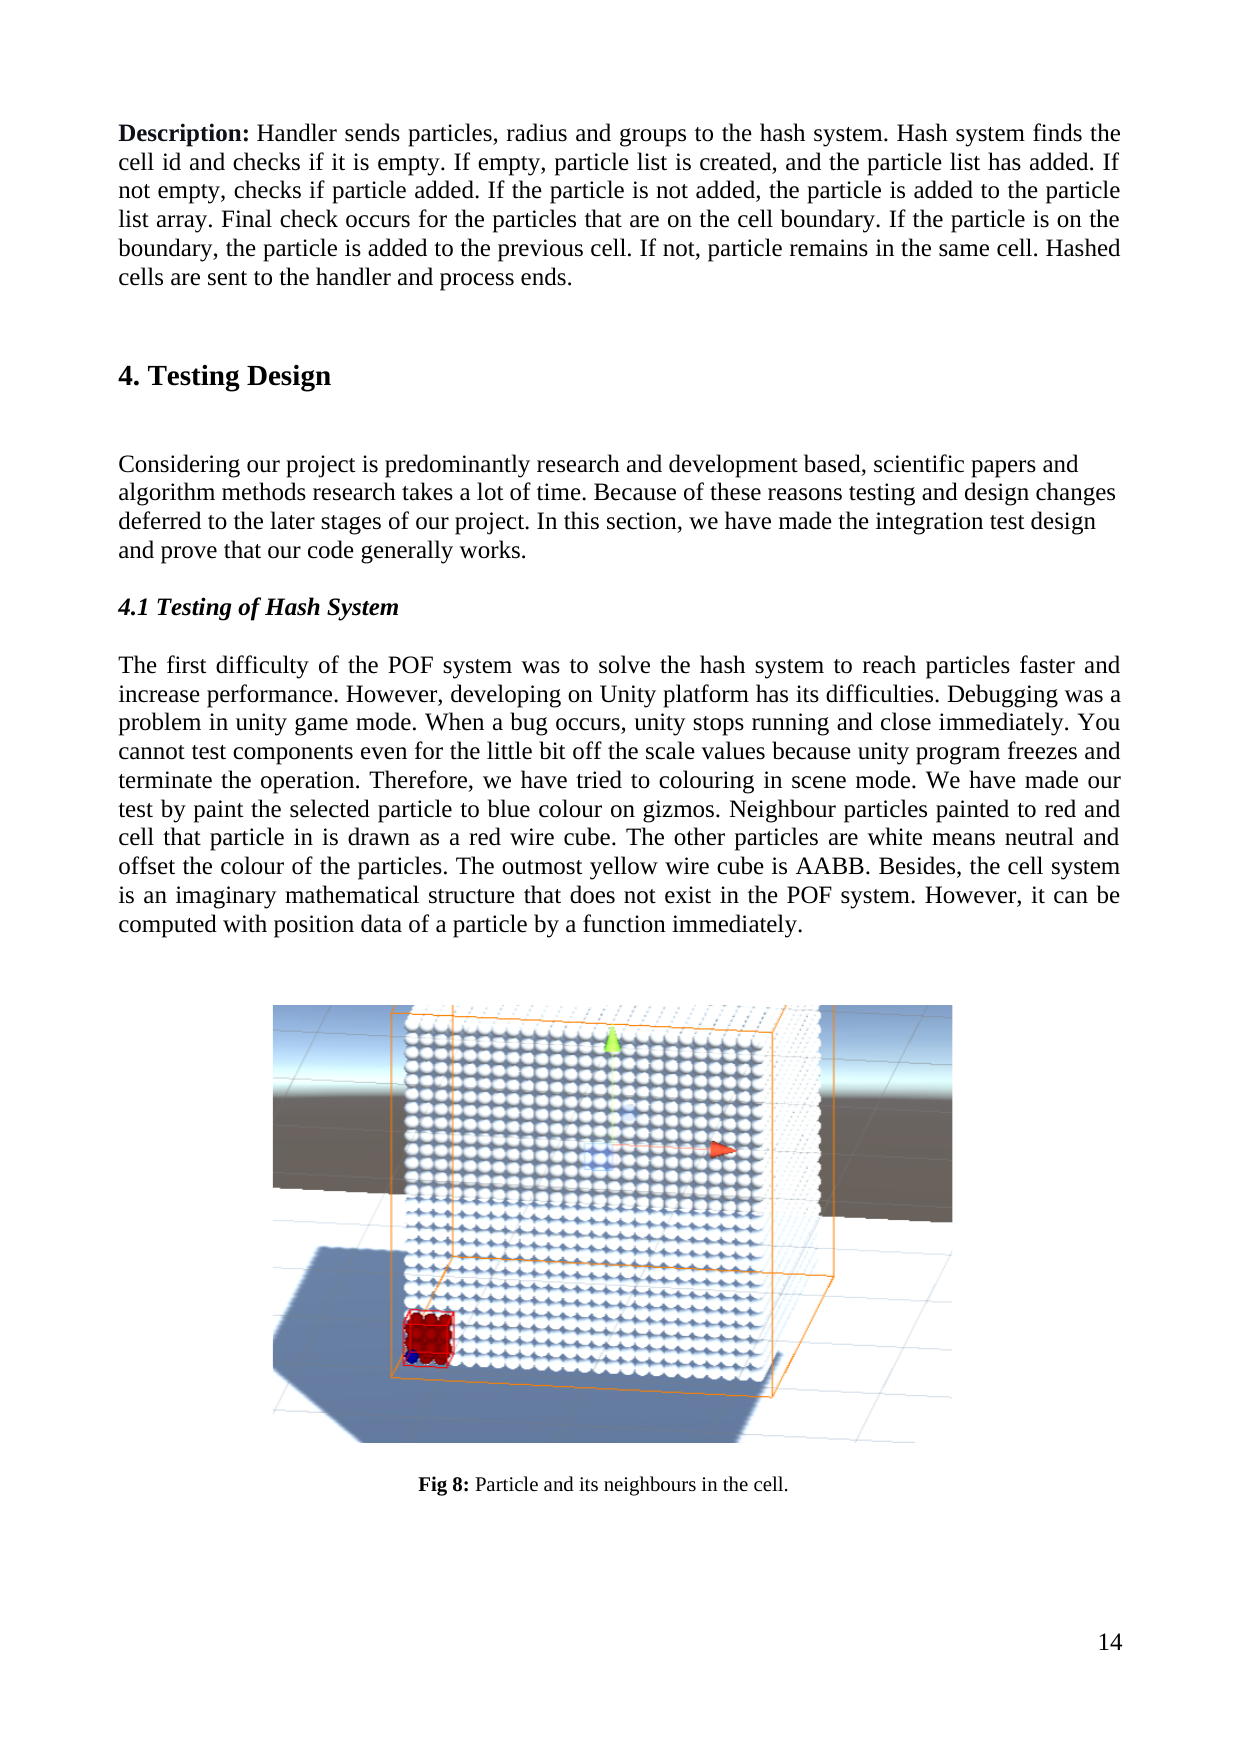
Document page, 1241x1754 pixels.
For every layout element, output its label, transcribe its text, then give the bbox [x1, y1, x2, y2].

text 4.1 Testing of Hash System [118, 592, 1122, 621]
text Considering our project is predominantly research and development based, scientific papers and algorithm methods research takes a lot of time. Because of these reasons testing and design changes deferred to the later stages of our project. In this section, we have made the integration test design and prove that our code generally works. [118, 449, 1122, 564]
text Description: Handler sends particles, radius and groups to the hash system. Hash system finds the cell id and checks if it is empty. If empty, particle list is created, and the particle list has added. If not empty, checks if particle added. If the particle is not added, the particle is added to the particle list array. Final check occurs for the particles that are on the cell boundary. If the particle is on the boundary, the particle is added to the previous cell. If not, particle remains in the same cell. Hashed cells are sent to the handler and process ends. [118, 118, 1122, 291]
text The first difficulty of the POF system was to solve the hash system to reach particles faster and increase performance. However, developing on Unity platform has its difficulties. Debugging was a problem in unity game mode. When a bug occurs, unity stops running and close immediately. You cannot test components even for the little bit off the scale values because unity program freezes and terminate the operation. Therefore, we have tried to colouring in scene mode. We have made our test by paint the selected particle to blue colour on gizmos. Neighbour particles painted to red and cell that particle in is drawn as a red wire cube. The other particles are white means neutral and offset the colour of the particles. The outmost yellow wire cube is AABB. Besides, the cell system is an imaginary mathematical structure that does not exist in the POF system. However, it can be computed with position data of a particle by a function immediately. [118, 650, 1122, 937]
subtitle 4. Testing Design [118, 358, 1122, 391]
text Fig 8: Particle and its neighbours in the cell. [343, 1472, 1122, 1496]
picture [272, 1005, 953, 1443]
